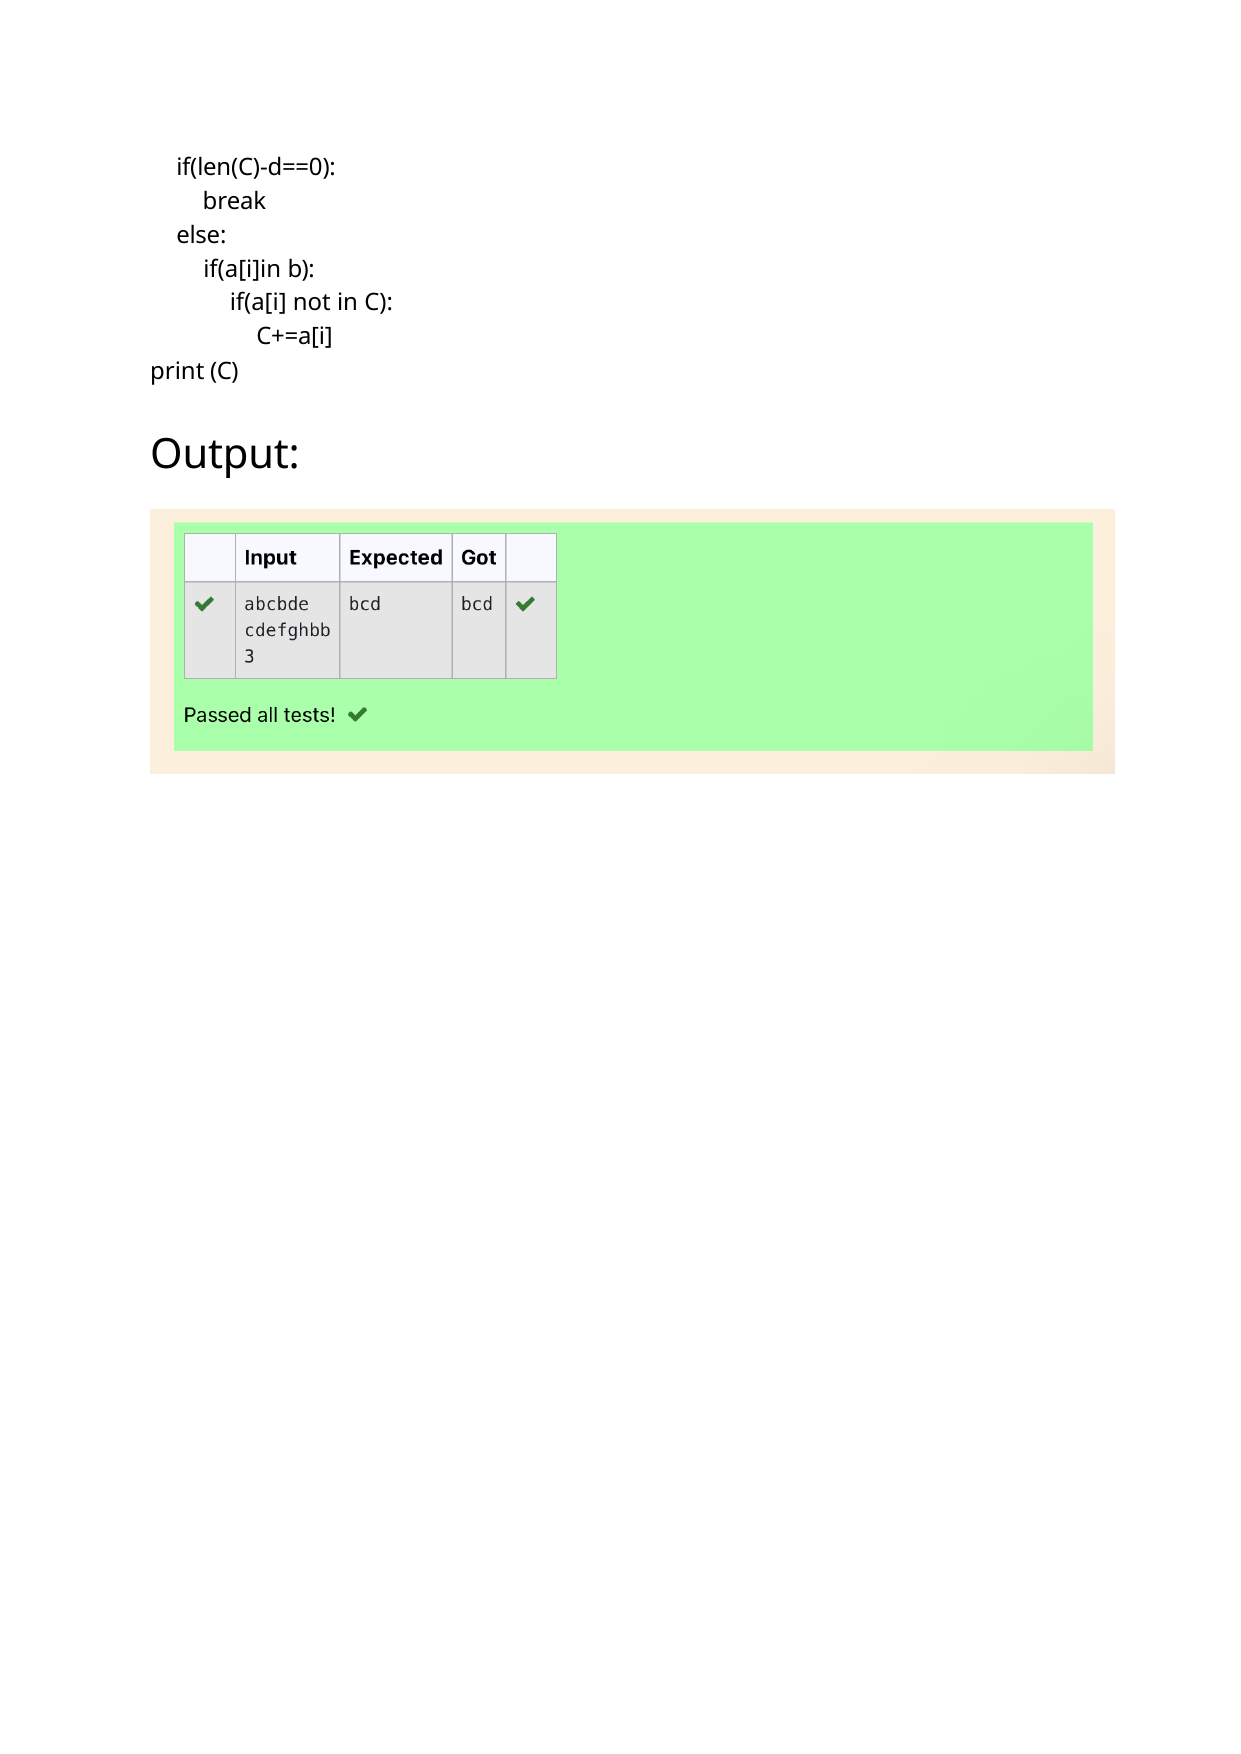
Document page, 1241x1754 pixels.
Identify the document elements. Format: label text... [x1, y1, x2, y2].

text else: [176, 218, 1211, 250]
text if(a[i]in b): [203, 252, 1211, 284]
text if(a[i] not in C): C+=a[i] [229, 284, 402, 351]
text if(len(C)-d==0): break [176, 150, 402, 216]
subtitle Output: [150, 424, 1211, 481]
text print (C) [150, 354, 1211, 387]
picture [150, 509, 1116, 774]
